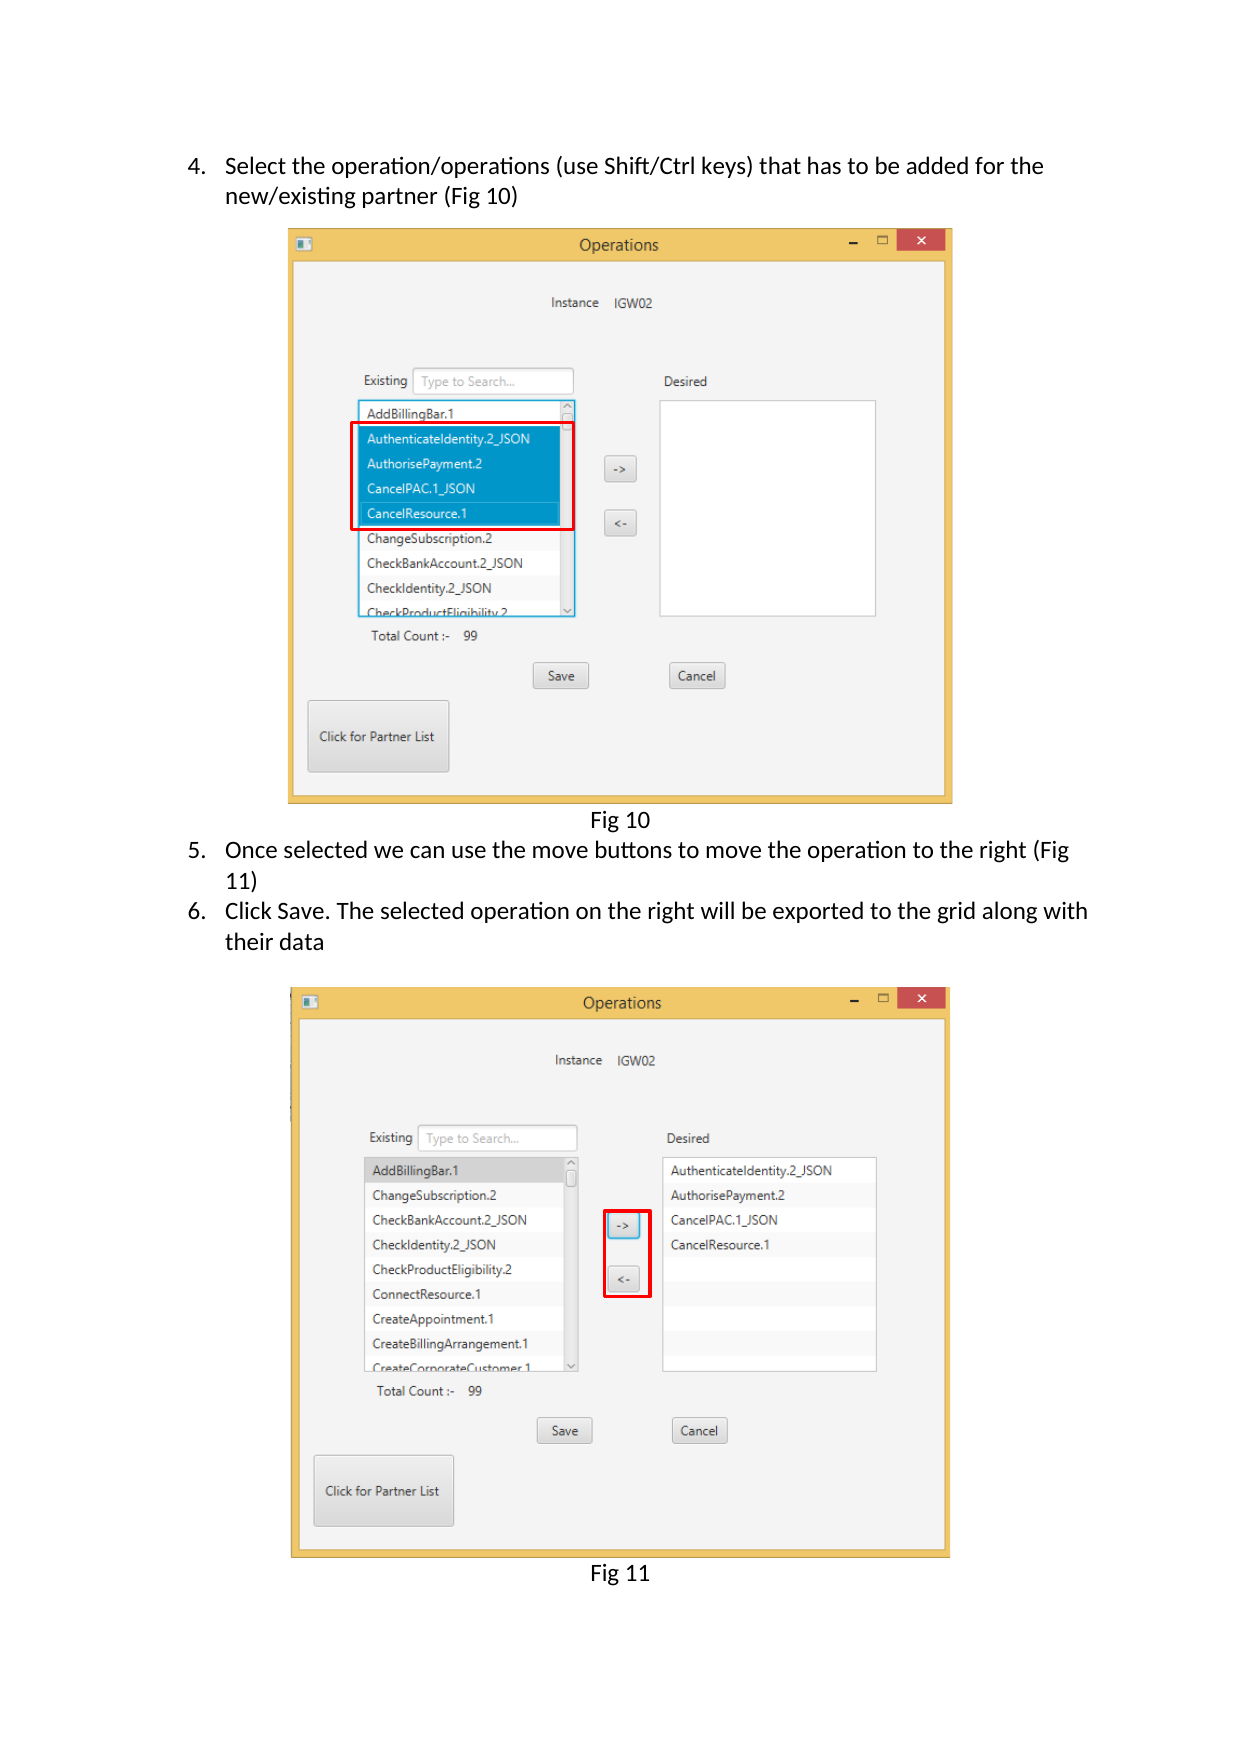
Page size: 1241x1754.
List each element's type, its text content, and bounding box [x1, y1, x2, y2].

list Select the operation/operations (use Shift/Ctrl keys) that has to be added for the new/existing partner (Fig 10) [187, 150, 1090, 211]
list Once selected we can use the move buttons to move the operation to the right (Fig 11) [187, 834, 1090, 895]
text Fig 11 [150, 1557, 1090, 1588]
picture [290, 987, 951, 1558]
picture [287, 228, 953, 804]
list Click Save. The selected operation on the right will be exported to the grid along with their data [187, 895, 1090, 956]
text Fig 10 [150, 804, 1090, 834]
